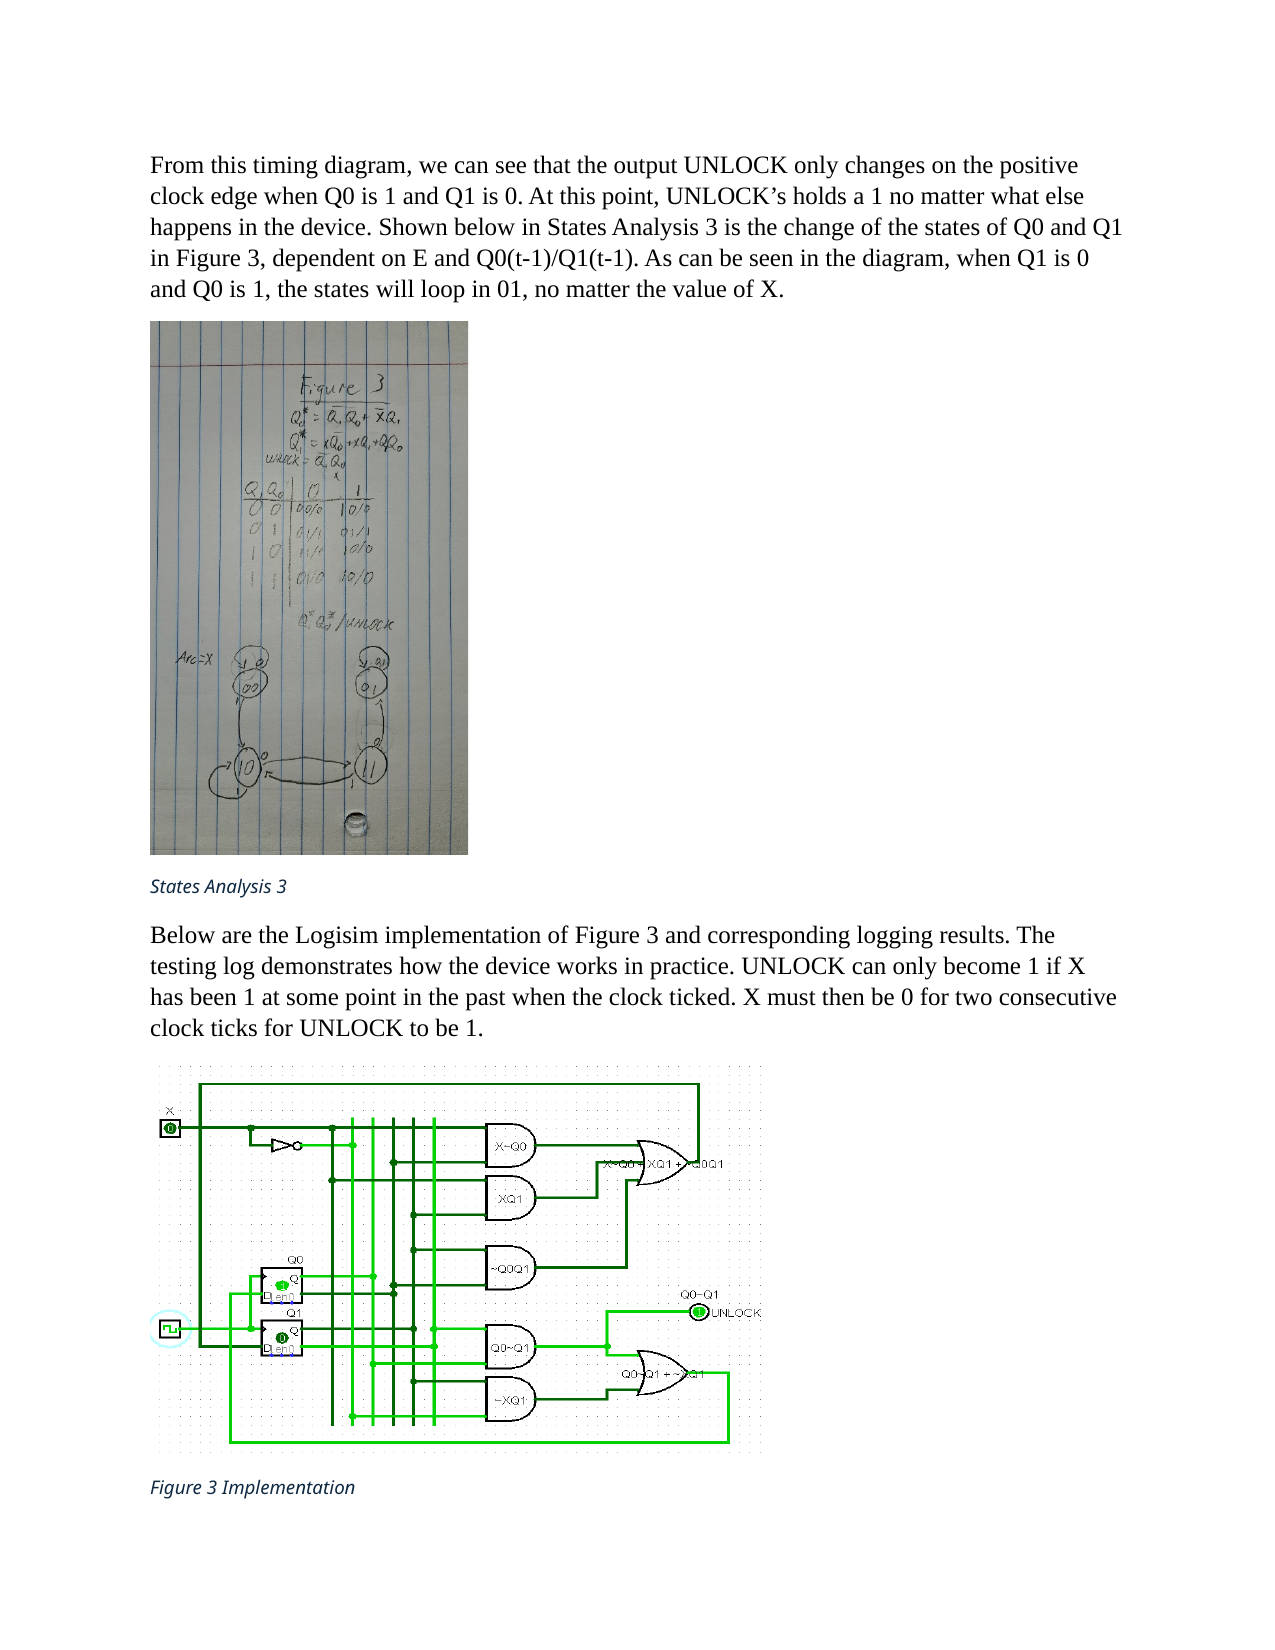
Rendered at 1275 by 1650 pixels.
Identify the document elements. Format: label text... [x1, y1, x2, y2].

picture [150, 1061, 771, 1456]
picture [150, 321, 469, 855]
text From this timing diagram, we can see that the output UNLOCK only changes on the positive clock edge when Q0 is 1 and Q1 is 0. At this point, UNLOCK’s holds a 1 no matter what else happens in the device. Shown below in States Analysis 3 is the change of the states of Q0 and Q1 in Figure 3, dependent on E and Q0(t-1)/Q1(t-1). As can be seen in the diagram, when Q1 is 0 and Q0 is 1, the states will loop in 01, no matter the value of X. [150, 150, 1125, 303]
text Figure 3 Implementation [150, 1474, 1125, 1500]
text States Analysis 3 [150, 874, 1125, 899]
text Below are the Logisim implementation of Figure 3 and corresponding logging results. The testing log demonstrates how the device works in practice. UNLOCK can only become 1 if X has been 1 at some point in the past when the clock ticked. X must then be 0 for two consecutive clock ticks for UNLOCK to be 1. [150, 920, 1125, 1042]
